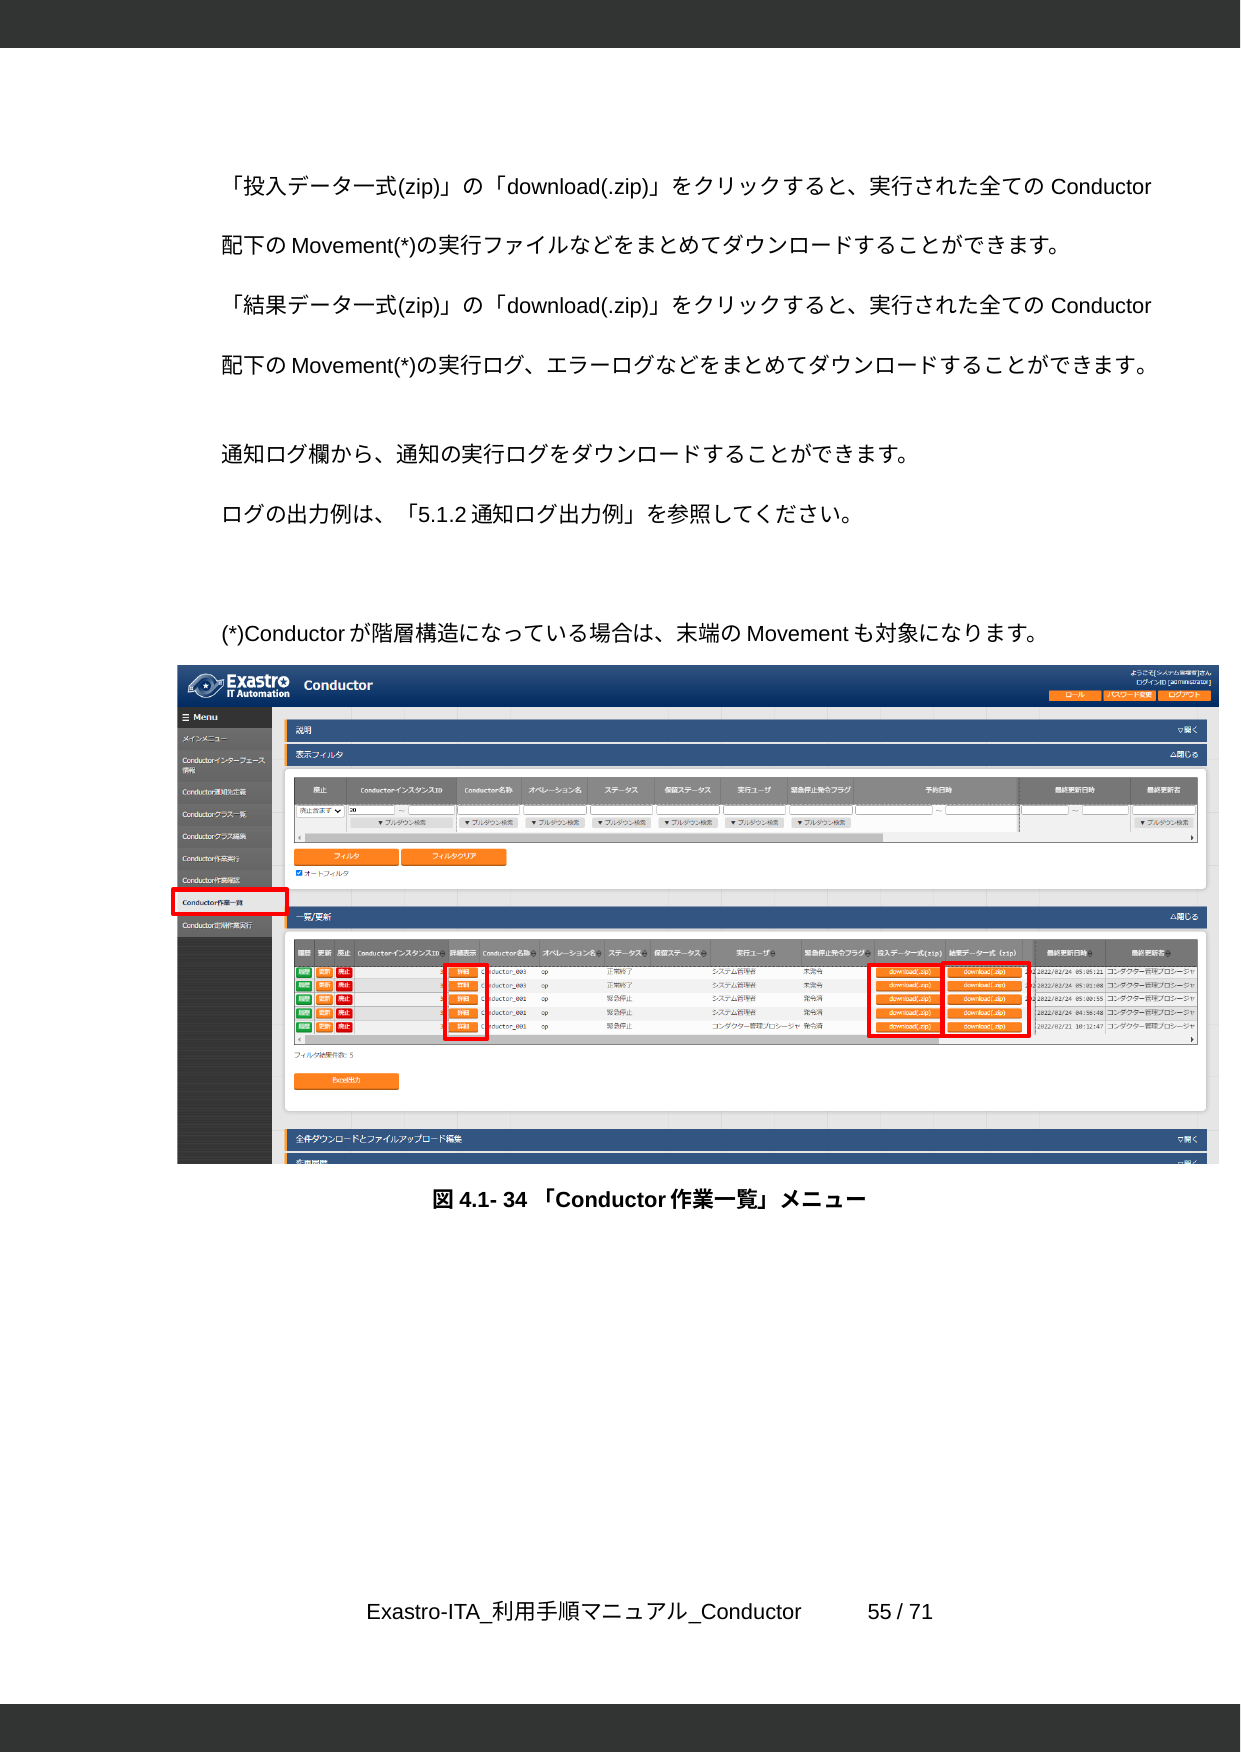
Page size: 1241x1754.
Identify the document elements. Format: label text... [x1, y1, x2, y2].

picture [177, 892, 285, 912]
list (*)Conductorが階層構造になっている場合は、末端のMovementも対象になります。 [221, 602, 1152, 661]
picture [0, 0, 1241, 48]
text 図 4.1- 34 「Conductor作業一覧」メニュー [148, 1168, 1152, 1227]
picture [0, 1704, 1241, 1752]
list 「結果データ一式(zip)」の「download(.zip)」をクリックすると、実行された全てのConductor配下のMovement(*)の実行ログ、エラーログなどをまとめてダウンロードすることができます。 [221, 274, 1152, 393]
list 通知ログ欄から、通知の実行ログをダウンロードすることができます。 ログの出力例は、「5.1.2通知ログ出力例」を参照してください。 [221, 423, 1152, 542]
picture [177, 665, 1219, 1164]
list 「投入データ一式(zip)」の「download(.zip)」をクリックすると、実行された全てのConductor配下のMovement(*)の実行ファイルなどをまとめてダウンロードすることができます。 [221, 155, 1152, 274]
